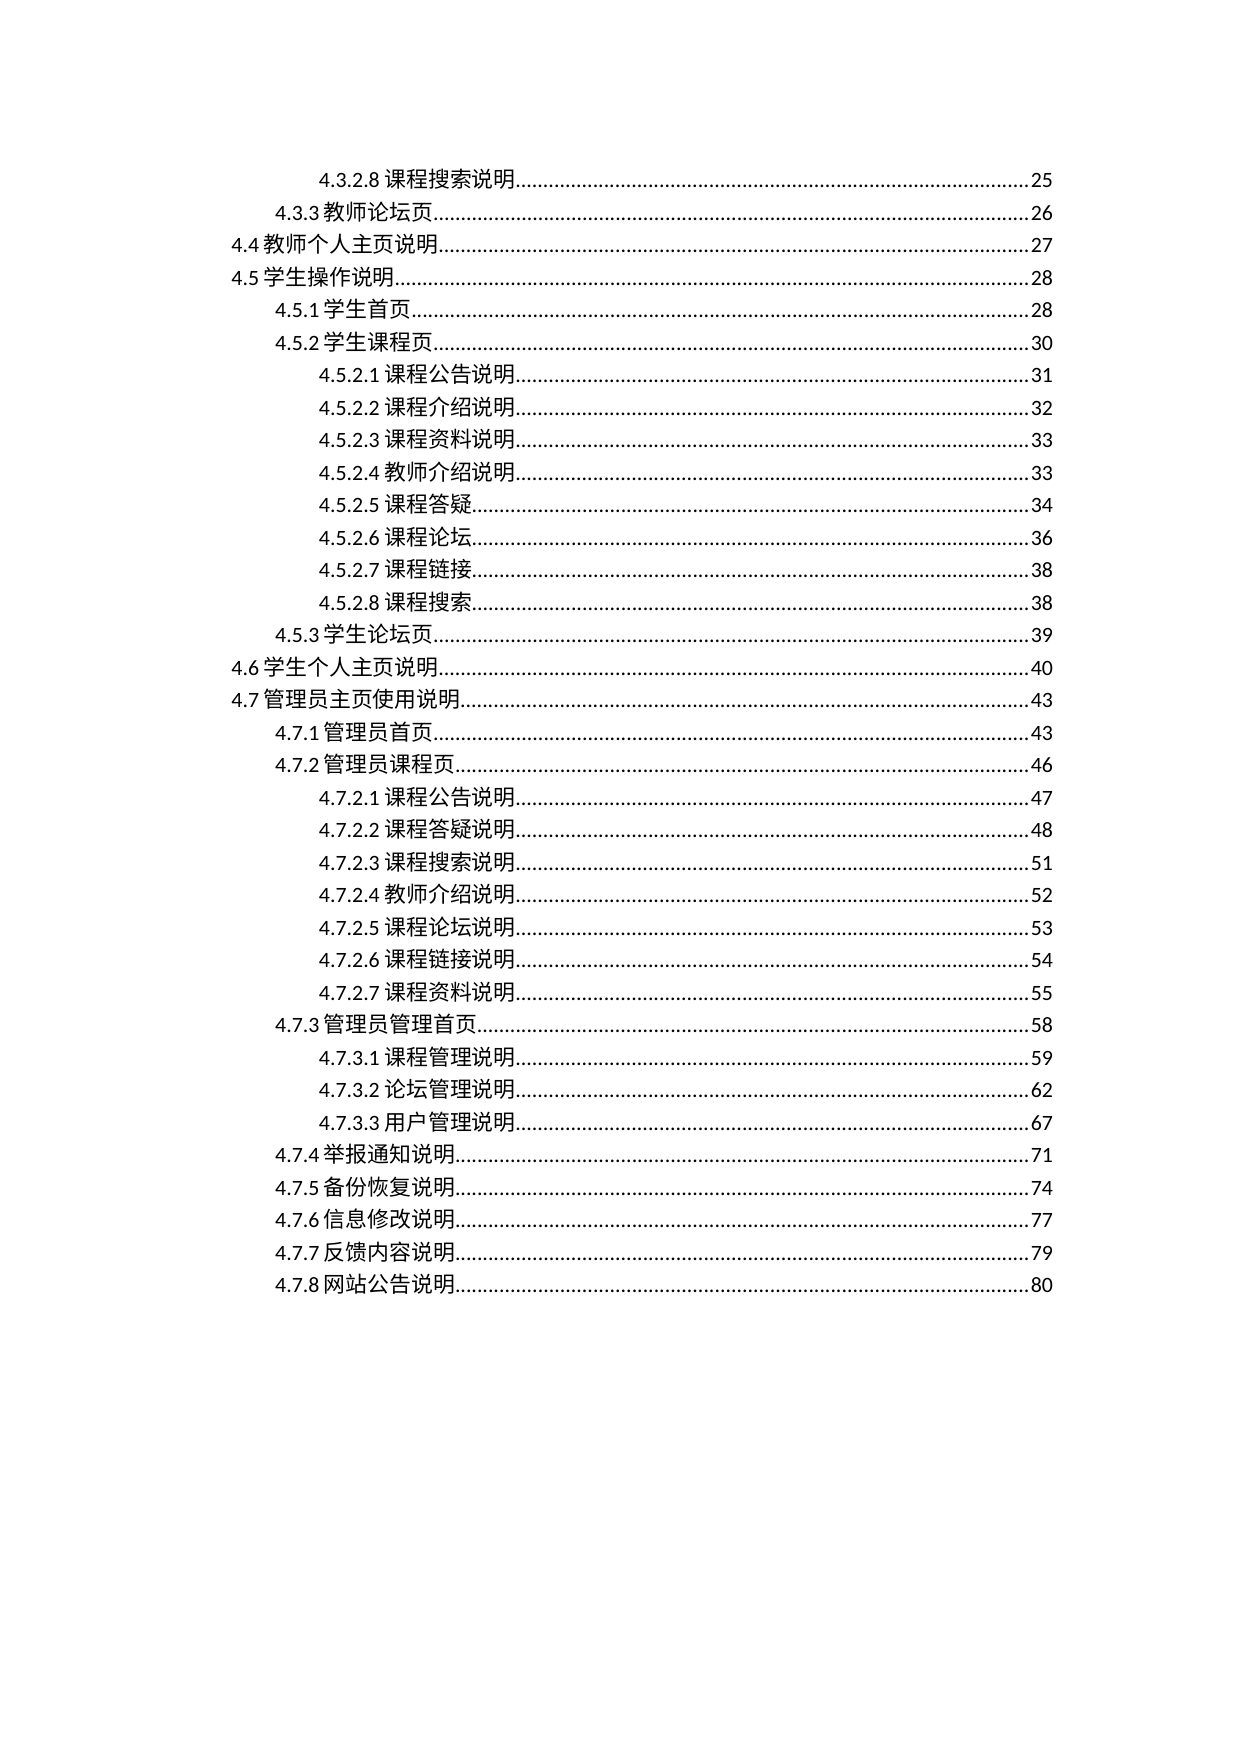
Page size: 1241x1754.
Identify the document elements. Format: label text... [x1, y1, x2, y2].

text 4.3.3教师论坛页 26 [275, 194, 1053, 227]
text 4.5.2.7课程链接 38 [319, 552, 1053, 584]
text 4.7.3管理员管理首页 58 [275, 1007, 1053, 1039]
text 4.7.2.7课程资料说明 55 [319, 974, 1053, 1007]
text 4.7.5备份恢复说明 74 [275, 1169, 1053, 1202]
text 4.4教师个人主页说明 27 [231, 227, 1053, 259]
text 4.5.2.6课程论坛 36 [319, 519, 1053, 552]
text 4.5.2.1课程公告说明 31 [319, 357, 1053, 389]
text 4.6学生个人主页说明 40 [231, 649, 1053, 682]
text 4.7.2.2课程答疑说明 48 [319, 812, 1053, 844]
text 4.7.3.1课程管理说明 59 [319, 1039, 1053, 1072]
text 4.7.2管理员课程页 46 [275, 747, 1053, 779]
text 4.5.2.3课程资料说明 33 [319, 422, 1053, 454]
text 4.5.3学生论坛页 39 [275, 617, 1053, 649]
text 4.5.2.2课程介绍说明 32 [319, 389, 1053, 422]
text 4.7.1管理员首页 43 [275, 714, 1053, 747]
text 4.5.2.8课程搜索 38 [319, 584, 1053, 617]
text 4.7.6信息修改说明 77 [275, 1202, 1053, 1234]
text 4.7.4举报通知说明 71 [275, 1137, 1053, 1169]
text 4.3.2.8课程搜索说明 25 [319, 162, 1053, 194]
text 4.5.2学生课程页 30 [275, 324, 1053, 357]
text 4.7.2.6课程链接说明 54 [319, 942, 1053, 974]
text 4.5.2.4教师介绍说明 33 [319, 454, 1053, 487]
text 4.7.8网站公告说明 80 [275, 1267, 1053, 1299]
text 4.5.1学生首页 28 [275, 292, 1053, 324]
text 4.7.2.3课程搜索说明 51 [319, 844, 1053, 877]
text 4.7.7反馈内容说明 79 [275, 1234, 1053, 1267]
text 4.7.2.5课程论坛说明 53 [319, 909, 1053, 942]
text 4.7.2.4教师介绍说明 52 [319, 877, 1053, 909]
text 4.5学生操作说明 28 [231, 259, 1053, 292]
text 4.7.2.1课程公告说明 47 [319, 779, 1053, 812]
text 4.7.3.2论坛管理说明 62 [319, 1072, 1053, 1104]
text 4.7.3.3用户管理说明 67 [319, 1104, 1053, 1137]
text 4.5.2.5课程答疑 34 [319, 487, 1053, 519]
text 4.7管理员主页使用说明 43 [231, 682, 1053, 714]
